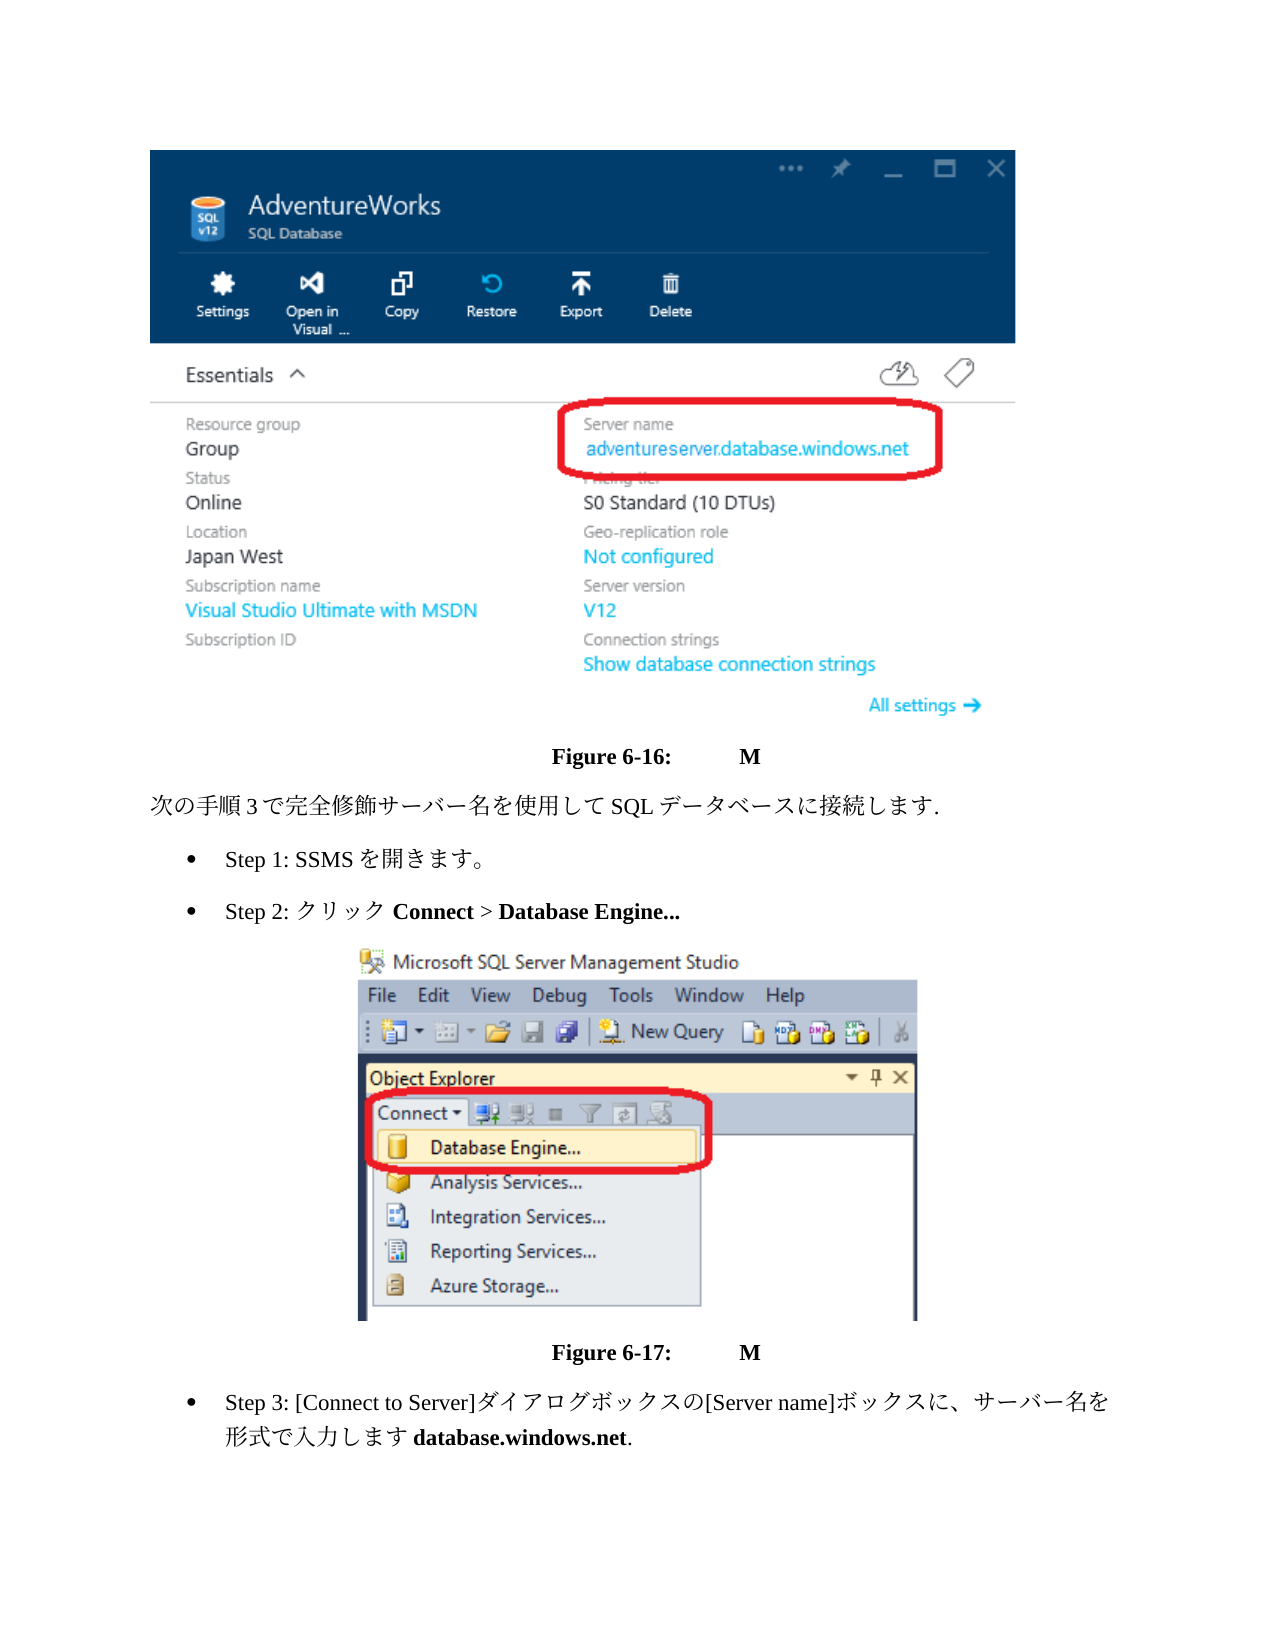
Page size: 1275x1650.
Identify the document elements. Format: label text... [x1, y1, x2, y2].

list Step 1: SSMSを開きます。 [187, 841, 1125, 873]
text M [187, 743, 1125, 770]
list Step 2: クリック Connect > Database Engine... [187, 893, 1125, 926]
list 次の手順3で完全修飾サーバー名を使用してSQLデータベースに接続します. [150, 788, 1125, 821]
picture [150, 150, 1016, 725]
picture [357, 945, 918, 1321]
text M [187, 1339, 1125, 1365]
list Step 3: [Connect to Server]ダイアログボックスの[Server name]ボックスに、サーバー名を形式で入力しますdatabase.windows.net. [187, 1384, 1125, 1452]
